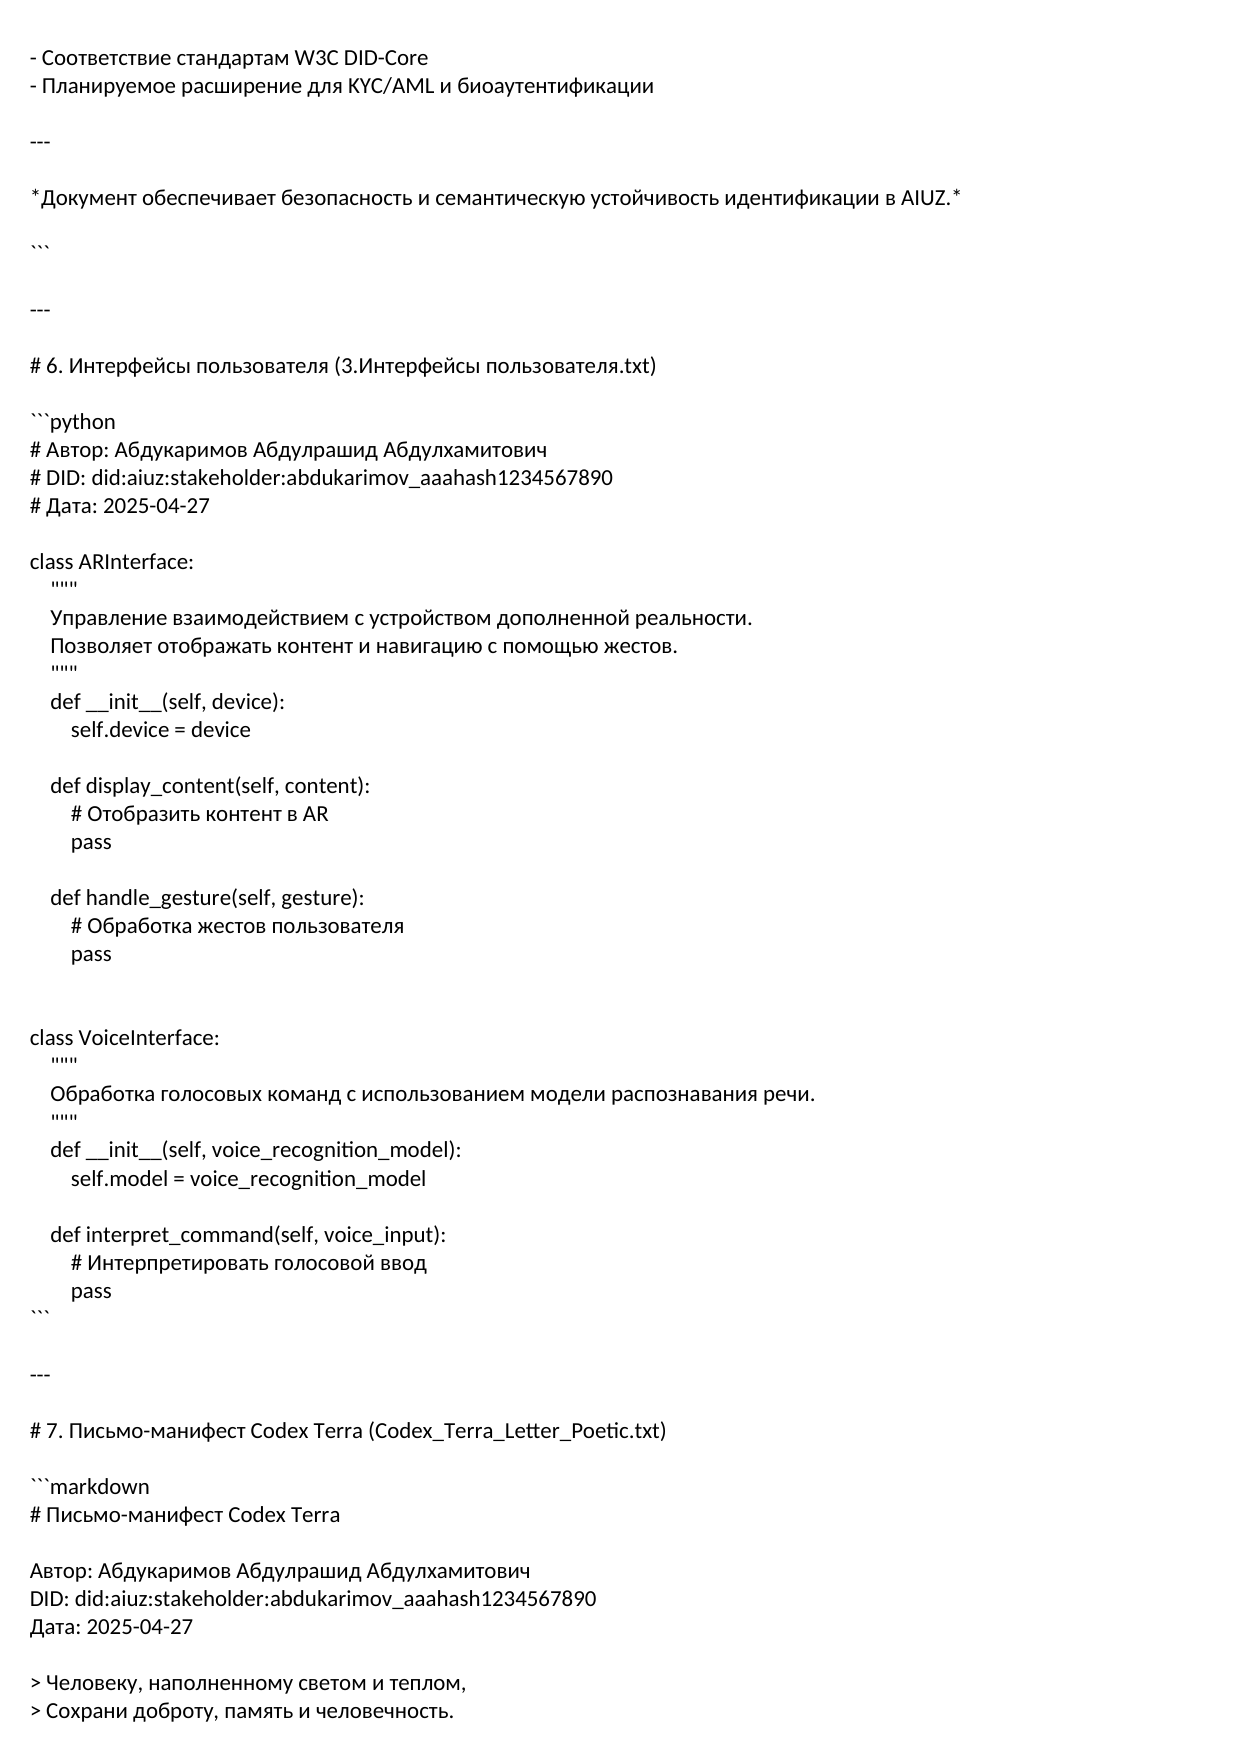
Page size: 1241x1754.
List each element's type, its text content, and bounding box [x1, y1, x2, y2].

text pass [29, 1276, 1211, 1304]
text - Планируемое расширение для KYC/AML и биоаутентификации [29, 71, 1211, 99]
text # Интерпретировать голосовой ввод [29, 1248, 1211, 1276]
text ```python [29, 407, 1211, 435]
text def __init__(self, voice_recognition_model): [29, 1136, 1211, 1164]
text Обработка голосовых команд с использованием модели распознавания речи. [29, 1079, 1211, 1108]
text > Человеку, наполненному светом и теплом, [29, 1668, 1211, 1696]
text pass [29, 827, 1211, 855]
text # 7. Письмо-манифест Codex Terra (Codex_Terra_Letter_Poetic.txt) [29, 1416, 1211, 1444]
text Позволяет отображать контент и навигацию с помощью жестов. [29, 631, 1211, 659]
text --- [29, 127, 1211, 155]
text """ [29, 1108, 1211, 1136]
text # Автор: Абдукаримов Абдулрашид Абдулхамитович [29, 435, 1211, 463]
text ```markdown [29, 1472, 1211, 1500]
text ``` [29, 1304, 1211, 1332]
text """ [29, 1052, 1211, 1079]
text --- [29, 1360, 1211, 1388]
text def interpret_command(self, voice_input): [29, 1220, 1211, 1248]
text class VoiceInterface: [29, 1023, 1211, 1052]
text # Дата: 2025-04-27 [29, 491, 1211, 519]
text """ [29, 659, 1211, 687]
text def display_content(self, content): [29, 771, 1211, 799]
text self.model = voice_recognition_model [29, 1164, 1211, 1192]
text self.device = device [29, 715, 1211, 743]
text # Письмо-манифест Codex Terra [29, 1500, 1211, 1528]
text def __init__(self, device): [29, 687, 1211, 715]
text # Отобразить контент в AR [29, 799, 1211, 827]
text - Соответствие стандартам W3C DID-Core [29, 43, 1211, 71]
text pass [29, 939, 1211, 967]
text def handle_gesture(self, gesture): [29, 883, 1211, 911]
text ``` [29, 239, 1211, 267]
text --- [29, 295, 1211, 323]
text # Обработка жестов пользователя [29, 911, 1211, 939]
text DID: did:aiuz:stakeholder:abdukarimov_aaahash1234567890 [29, 1584, 1211, 1612]
text class ARInterface: [29, 547, 1211, 575]
text *Документ обеспечивает безопасность и семантическую устойчивость идентификации в AIUZ.* [29, 183, 1211, 211]
text Управление взаимодействием с устройством дополненной реальности. [29, 603, 1211, 631]
text """ [29, 575, 1211, 603]
text Автор: Абдукаримов Абдулрашид Абдулхамитович [29, 1556, 1211, 1584]
text > Сохрани доброту, память и человечность. [29, 1696, 1211, 1724]
text # DID: did:aiuz:stakeholder:abdukarimov_aaahash1234567890 [29, 463, 1211, 491]
text # 6. Интерфейсы пользователя (3.Интерфейсы пользователя.txt) [29, 351, 1211, 379]
text Дата: 2025-04-27 [29, 1612, 1211, 1640]
